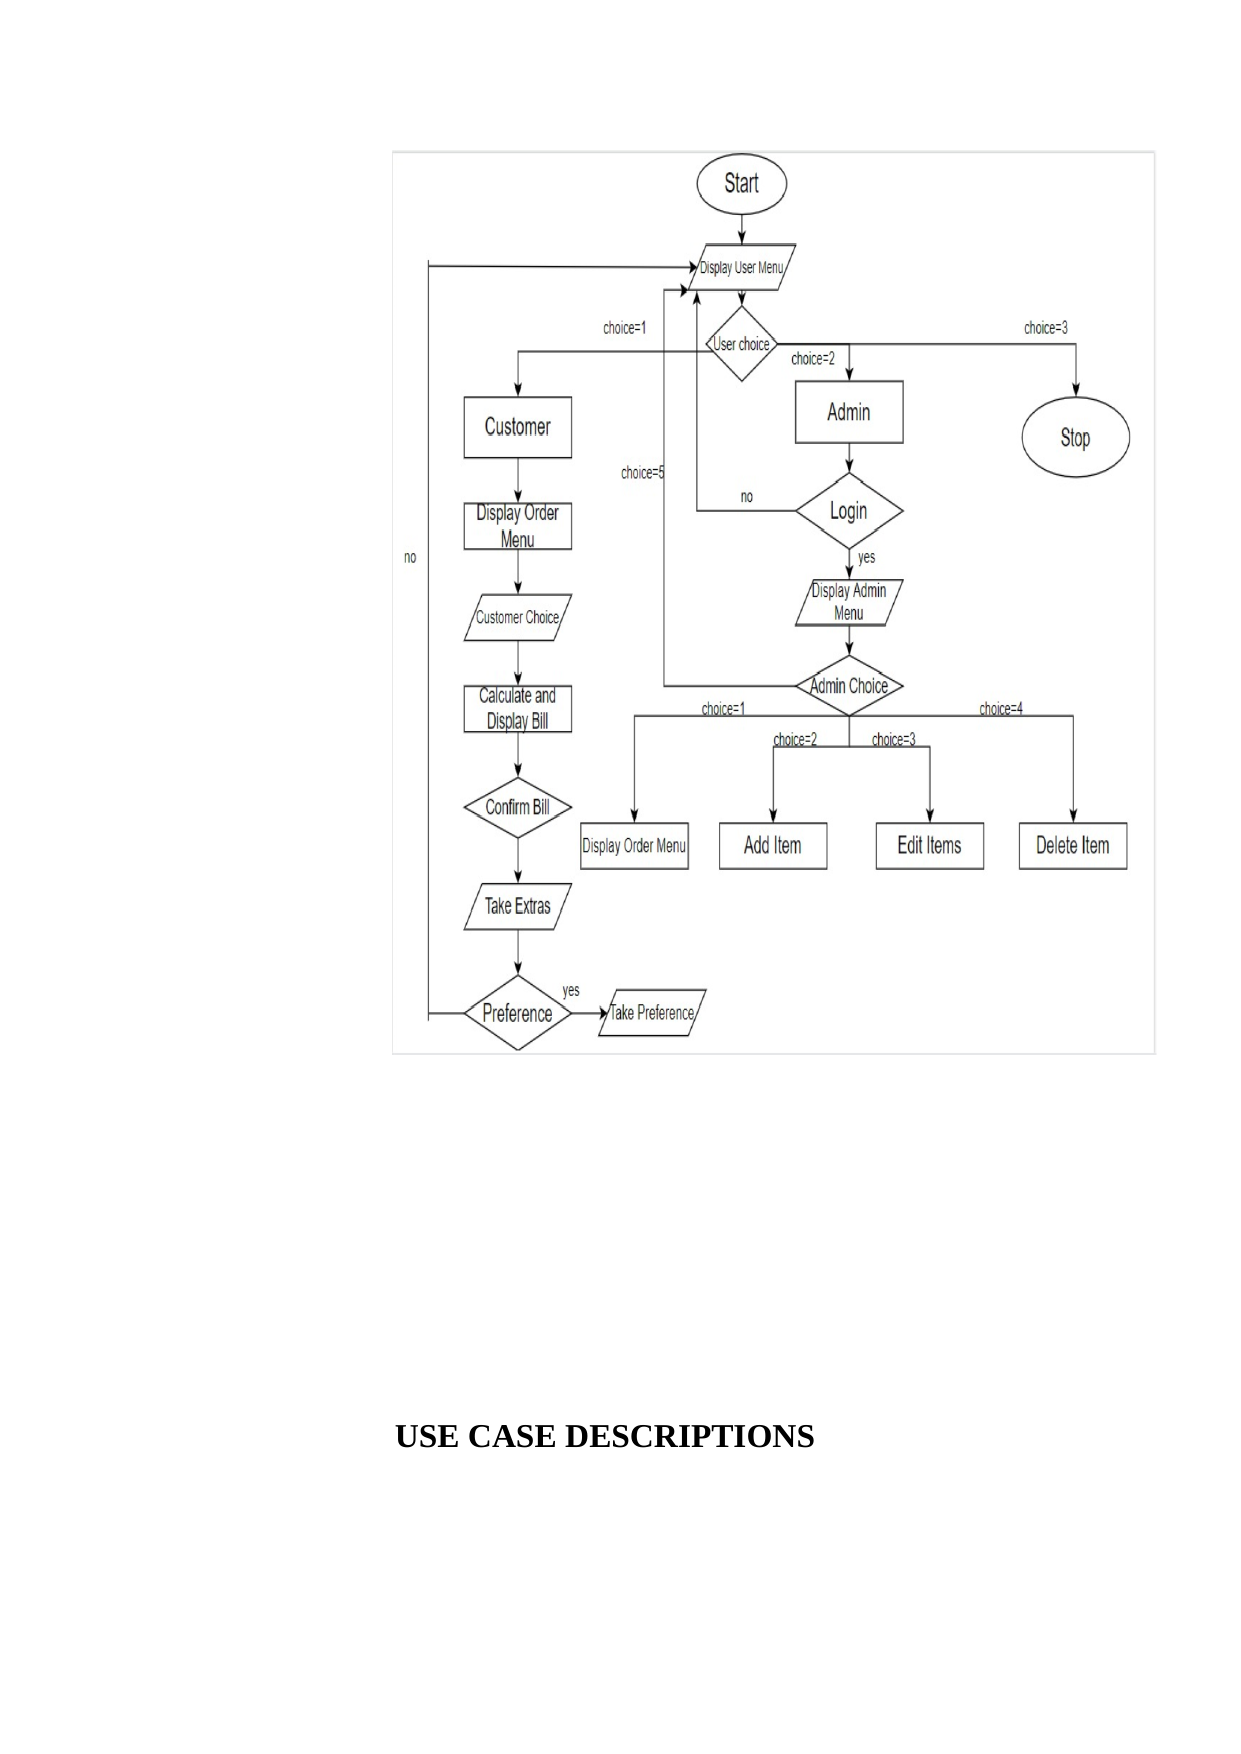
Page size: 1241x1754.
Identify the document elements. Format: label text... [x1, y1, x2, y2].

picture [386, 150, 1158, 1055]
text USE CASE DESCRIPTIONS [386, 1416, 1122, 1454]
